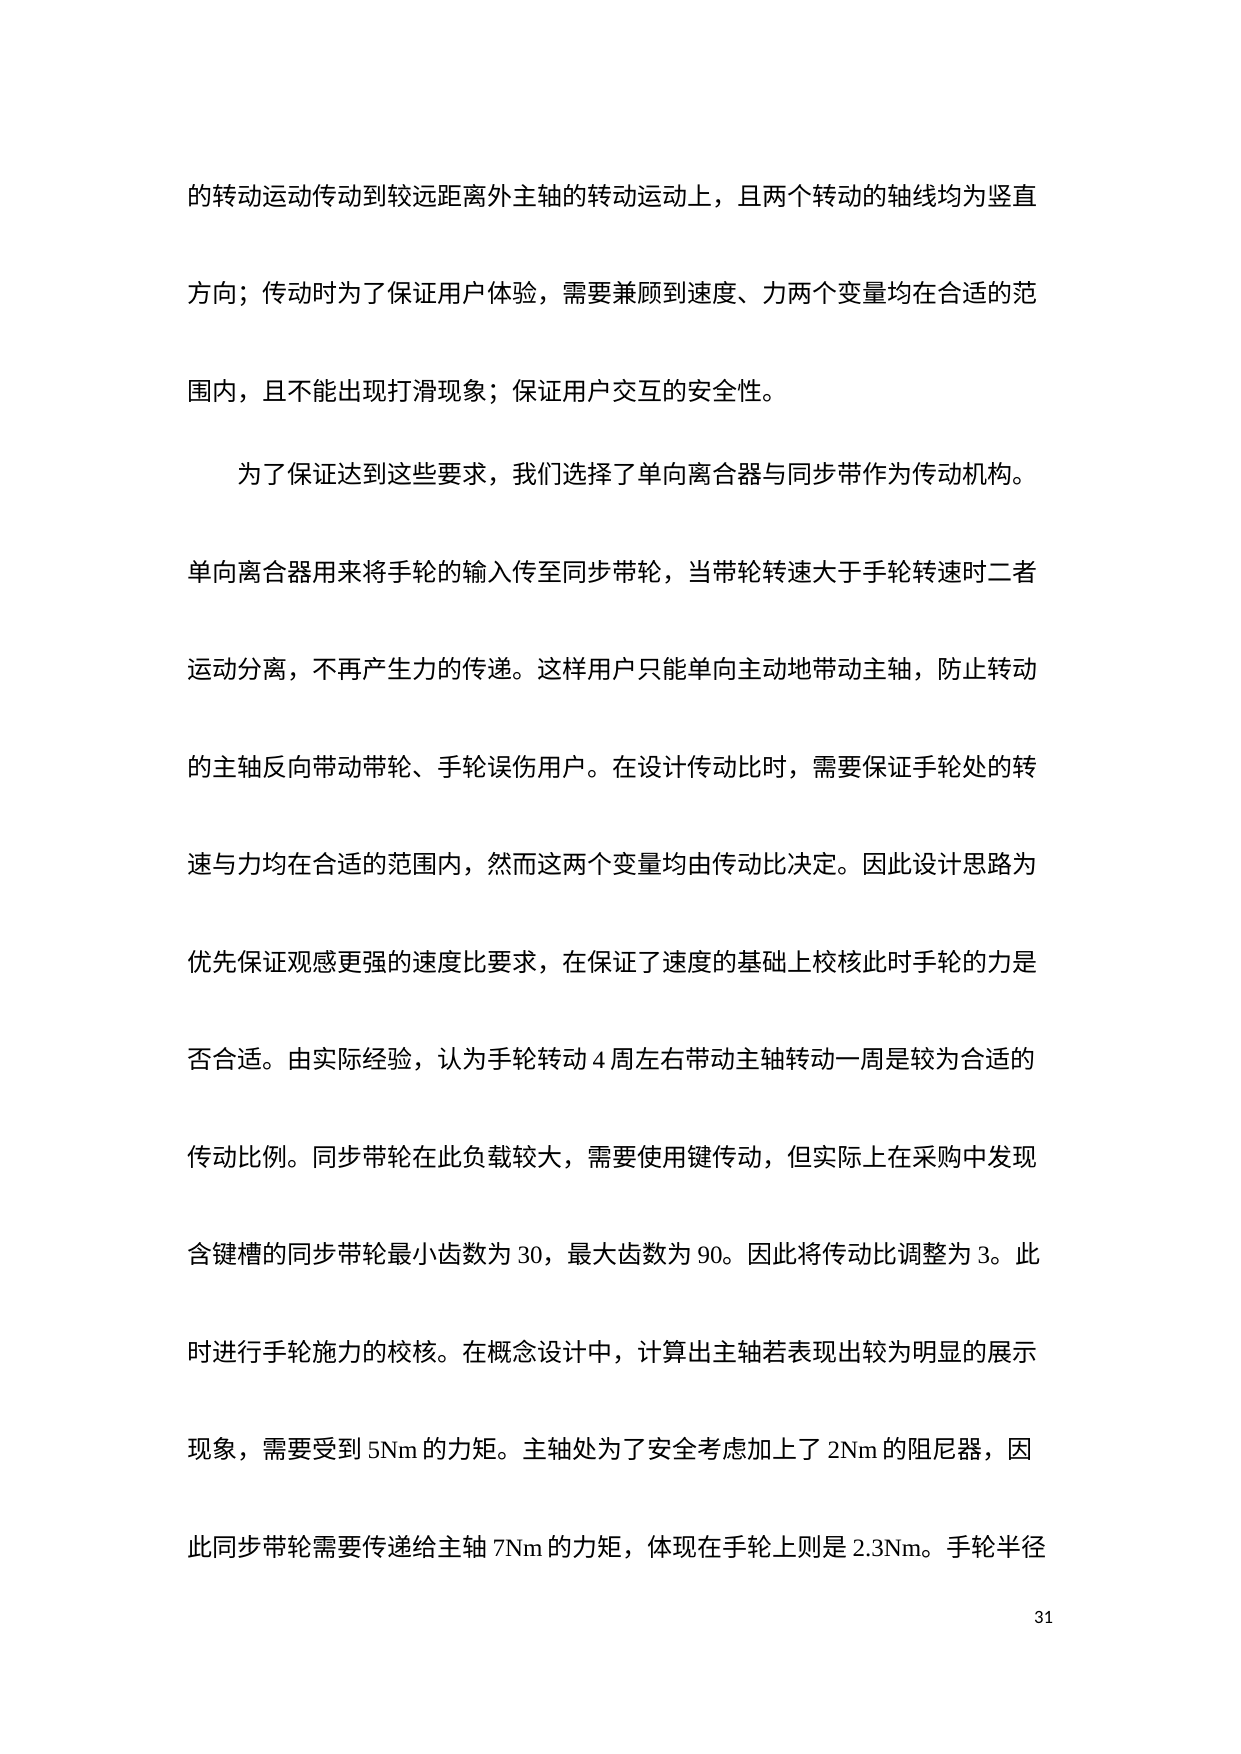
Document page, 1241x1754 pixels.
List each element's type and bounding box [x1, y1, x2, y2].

text [187, 440, 1053, 1578]
text [187, 162, 1053, 422]
